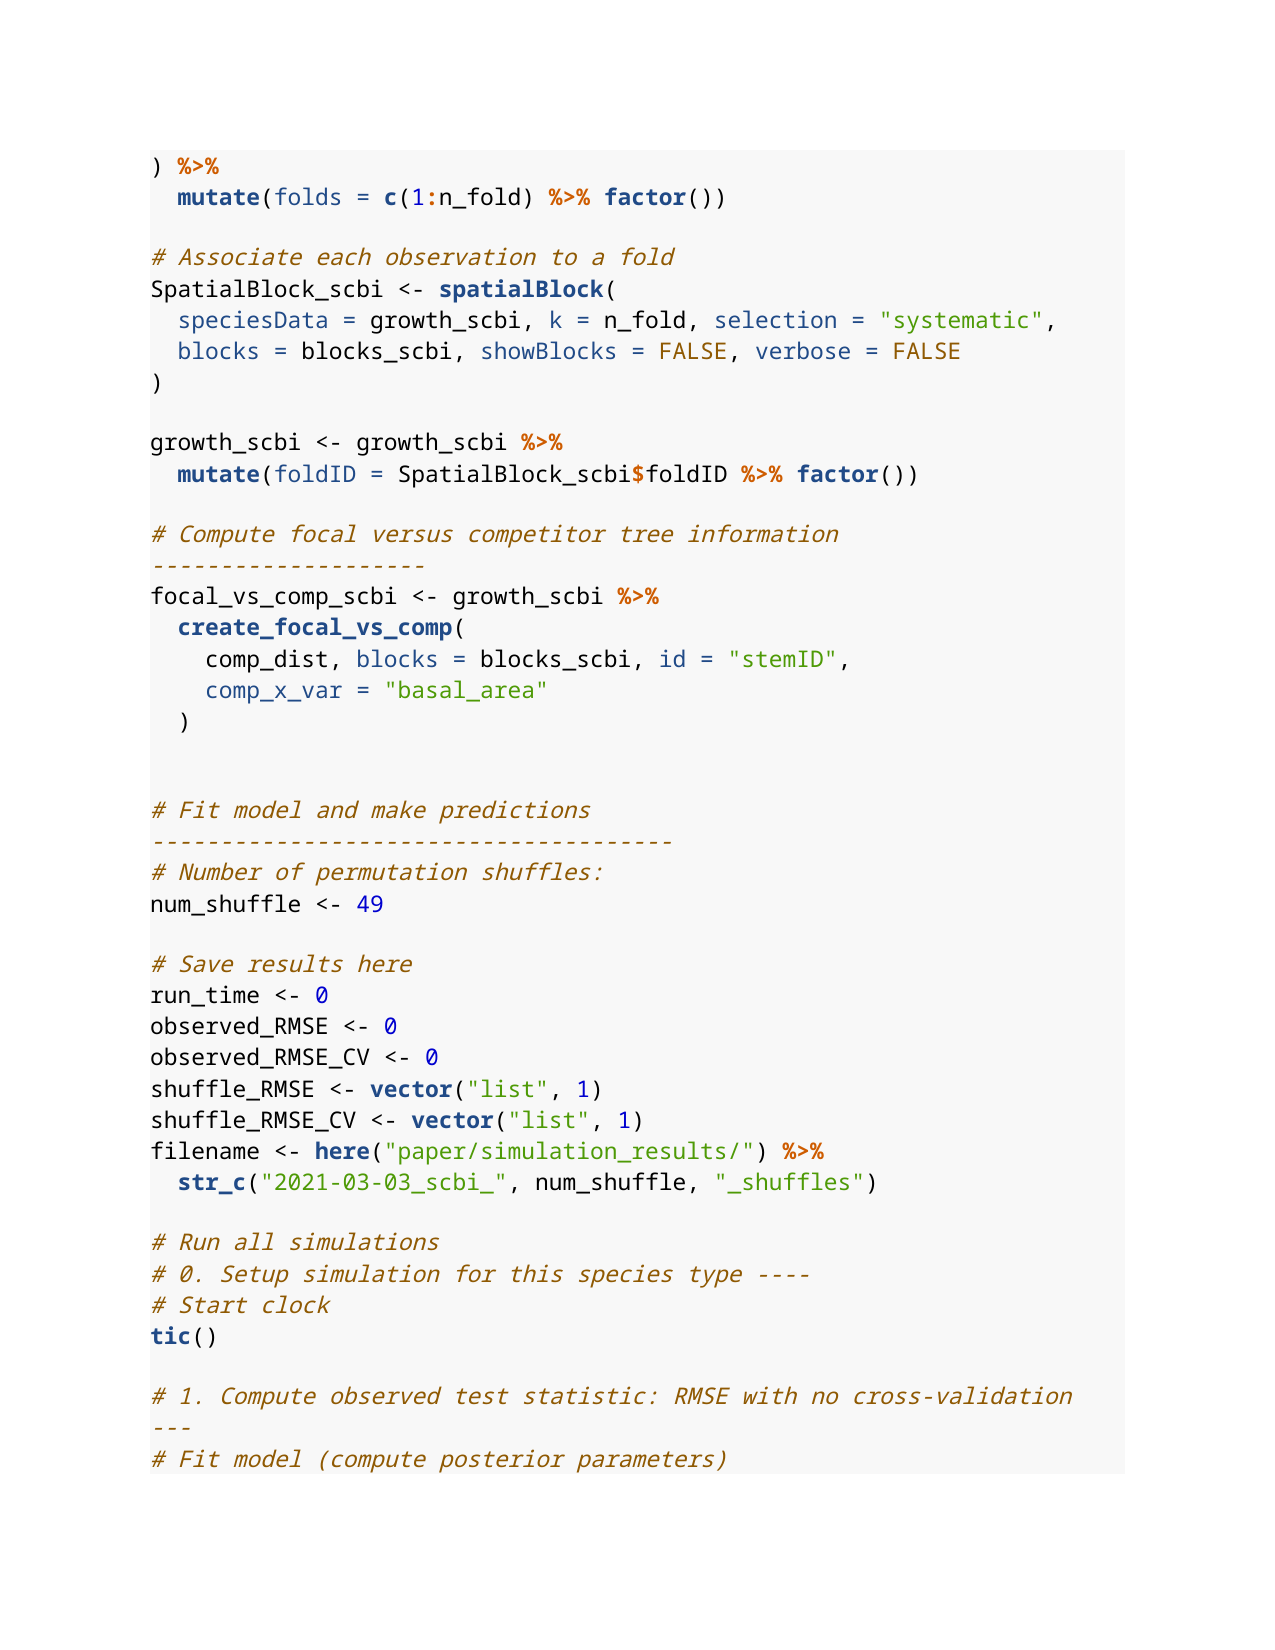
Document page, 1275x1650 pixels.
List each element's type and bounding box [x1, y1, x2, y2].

text [150, 150, 1125, 1474]
